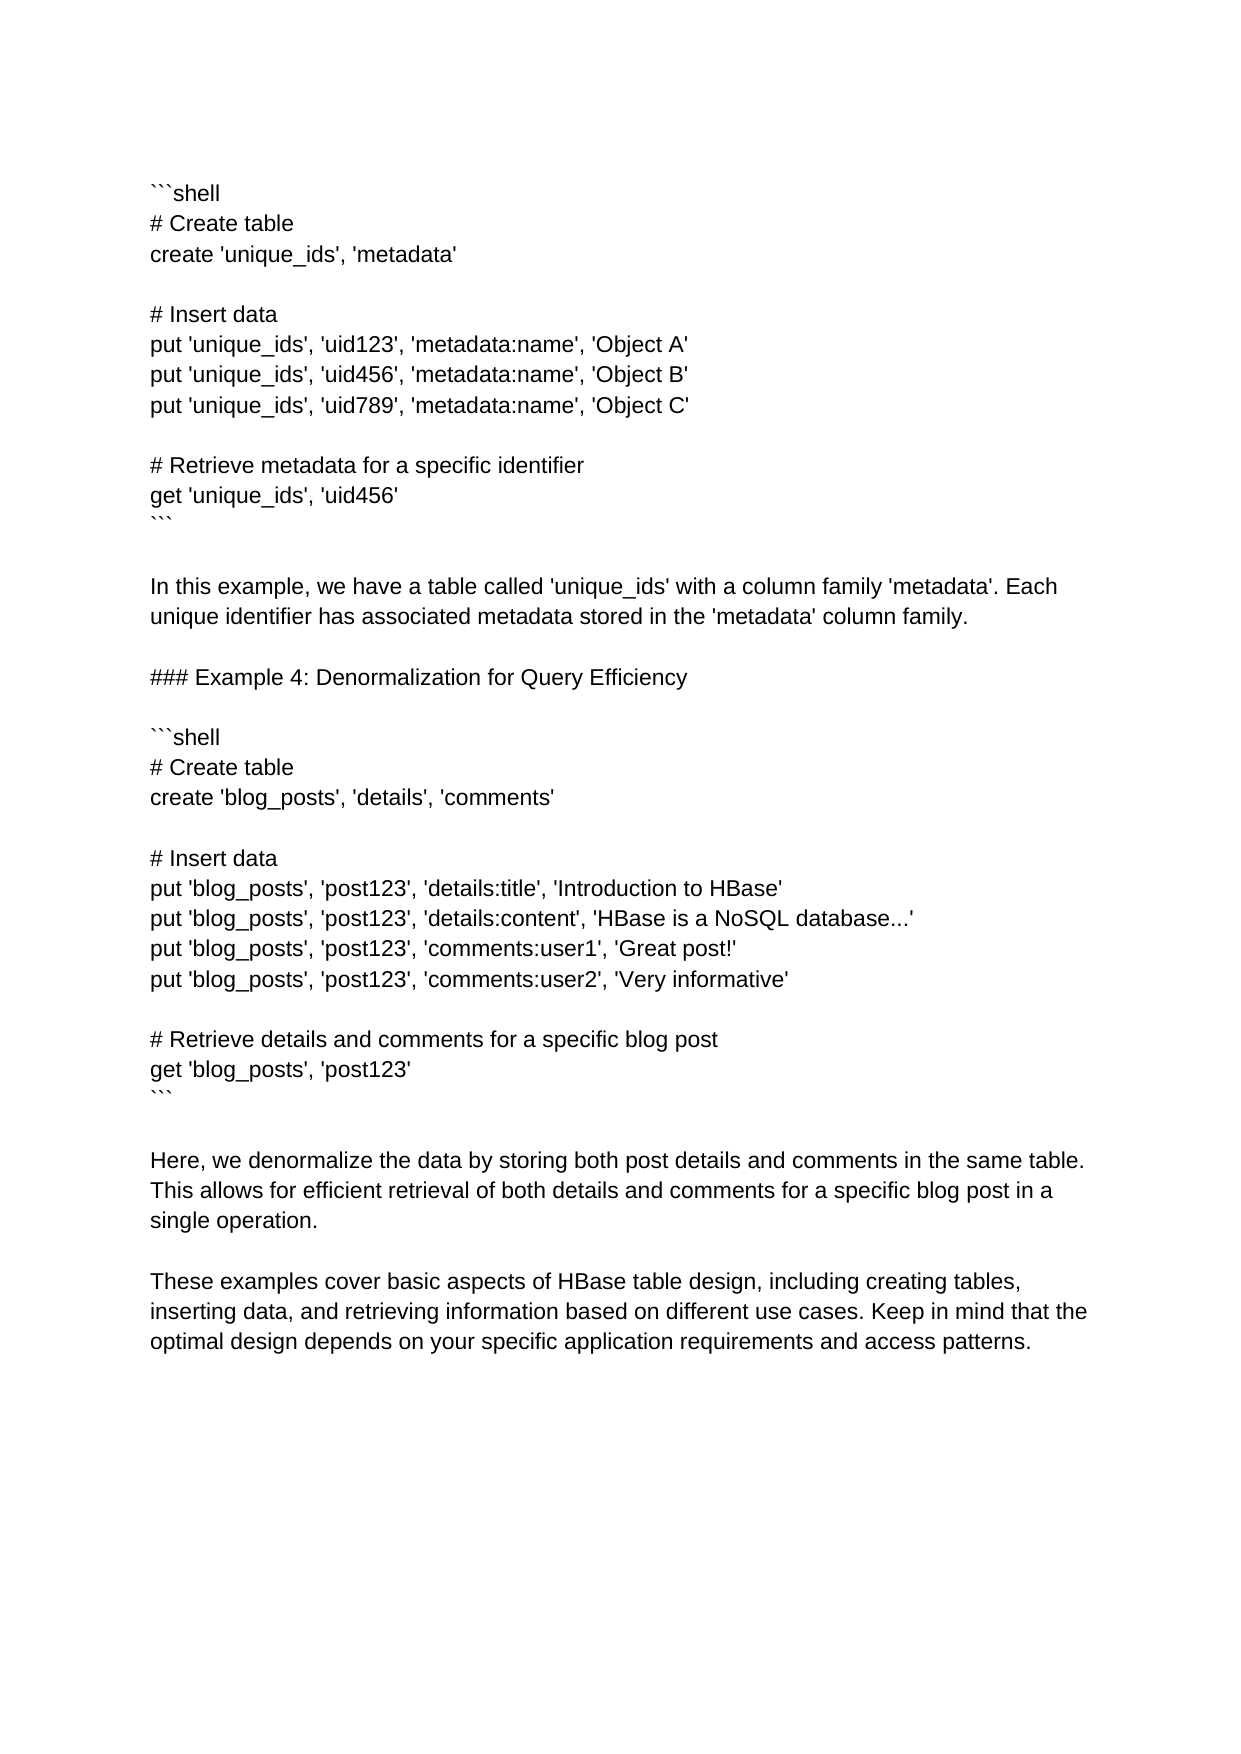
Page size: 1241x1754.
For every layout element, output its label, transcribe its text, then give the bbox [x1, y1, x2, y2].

text put 'unique_ids', 'uid123', 'metadata:name', 'Object A' [150, 331, 1090, 358]
text put 'blog_posts', 'post123', 'comments:user1', 'Great post!' [150, 935, 1090, 962]
text put 'unique_ids', 'uid789', 'metadata:name', 'Object C' [150, 392, 1090, 418]
text # Create table [150, 754, 1090, 781]
text put 'blog_posts', 'post123', 'details:title', 'Introduction to HBase' [150, 875, 1090, 901]
text get 'blog_posts', 'post123' [150, 1056, 1090, 1083]
text # Retrieve metadata for a specific identifier [150, 452, 1090, 478]
text # Retrieve details and comments for a specific blog post [150, 1026, 1090, 1052]
text ### Example 4: Denormalization for Query Efficiency [150, 663, 1090, 690]
text ```shell [150, 180, 1090, 207]
text # Insert data [150, 301, 1090, 327]
text ``` [150, 512, 1090, 539]
text # Create table [150, 210, 1090, 237]
text get 'unique_ids', 'uid456' [150, 482, 1090, 509]
text create 'unique_ids', 'metadata' [150, 241, 1090, 267]
text put 'blog_posts', 'post123', 'details:content', 'HBase is a NoSQL database...' [150, 905, 1090, 932]
text create 'blog_posts', 'details', 'comments' [150, 784, 1090, 811]
text Here, we denormalize the data by storing both post details and comments in the same table. This allows for efficient retrieval of both details and comments for a specific blog post in a single operation. [150, 1147, 1090, 1234]
text In this example, we have a table called 'unique_ids' with a column family 'metadata'. Each unique identifier has associated metadata stored in the 'metadata' column family. [150, 573, 1090, 629]
text put 'unique_ids', 'uid456', 'metadata:name', 'Object B' [150, 361, 1090, 388]
text # Insert data [150, 845, 1090, 871]
text ```shell [150, 724, 1090, 750]
text These examples cover basic aspects of HBase table design, including creating tables, inserting data, and retrieving information based on different use cases. Keep in mind that the optimal design depends on your specific application requirements and access patterns. [150, 1268, 1090, 1354]
text ``` [150, 1086, 1090, 1113]
text put 'blog_posts', 'post123', 'comments:user2', 'Very informative' [150, 966, 1090, 992]
